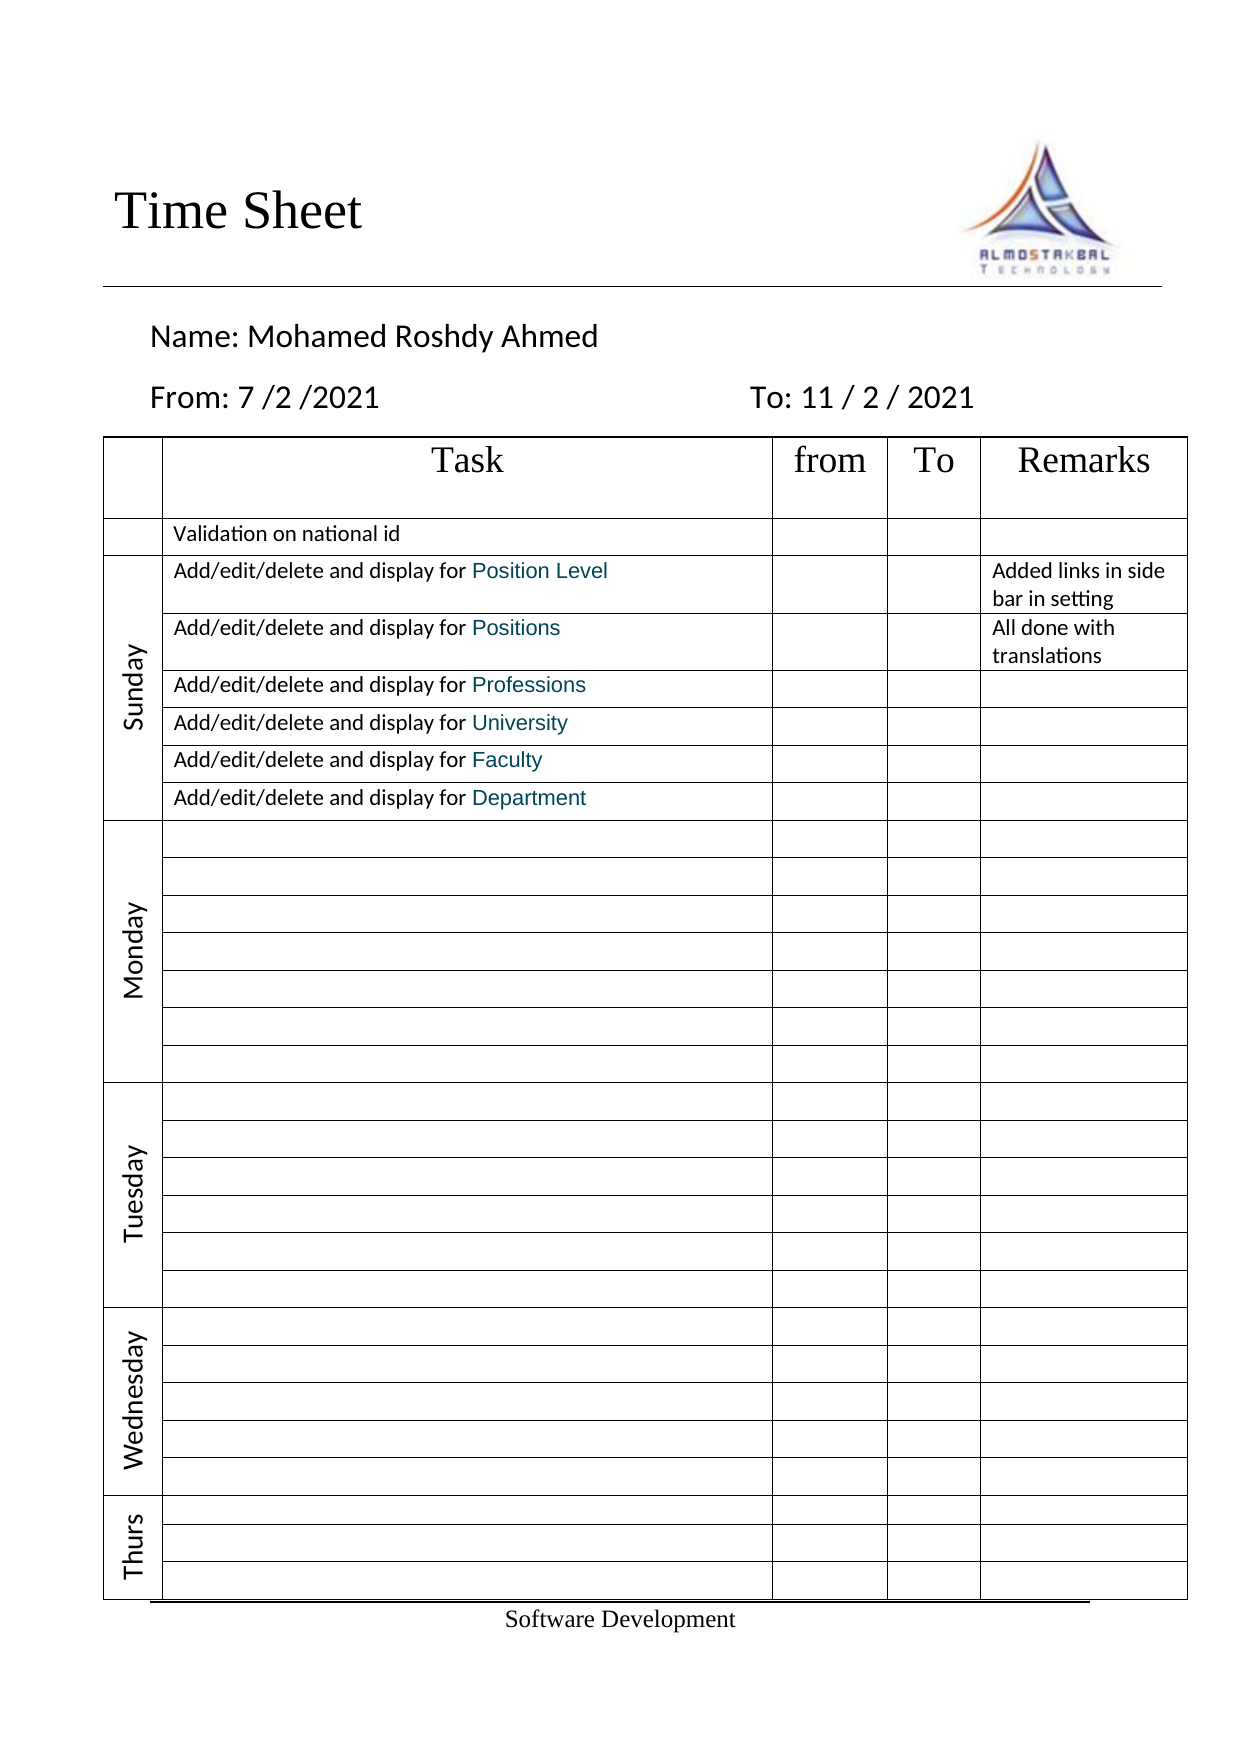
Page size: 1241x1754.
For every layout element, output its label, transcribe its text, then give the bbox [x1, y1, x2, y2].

table_cell [888, 1196, 980, 1232]
table_cell Add/edit/delete and display for Professions [163, 671, 772, 707]
table_cell [773, 1421, 887, 1457]
table_header from [773, 438, 887, 518]
table_cell [888, 1046, 980, 1082]
table_cell [773, 671, 887, 707]
table_cell [981, 1046, 1187, 1082]
table_cell [981, 1421, 1187, 1457]
table_cell [163, 1233, 772, 1269]
table_cell [773, 1008, 887, 1044]
table_cell [981, 1496, 1187, 1523]
table_cell [773, 1271, 887, 1307]
table_cell [888, 1383, 980, 1419]
table_cell [981, 1233, 1187, 1269]
table_cell [981, 1562, 1187, 1598]
table_cell [981, 1121, 1187, 1157]
table_cell [981, 1308, 1187, 1344]
table_cell [773, 821, 887, 857]
table_cell [773, 746, 887, 782]
table_cell [888, 1233, 980, 1269]
table_cell [981, 933, 1187, 969]
table_cell [888, 1008, 980, 1044]
table_header Remarks [981, 438, 1187, 518]
table_cell [888, 1562, 980, 1598]
table_cell [888, 896, 980, 932]
table_cell Thursday [104, 1496, 162, 1598]
table_cell All done with translations [981, 614, 1187, 669]
table_cell [163, 1383, 772, 1419]
table_cell [888, 783, 980, 819]
table_cell [773, 783, 887, 819]
table_header Task [163, 438, 772, 518]
table_cell [163, 971, 772, 1007]
table_cell [773, 1233, 887, 1269]
table_cell [888, 556, 980, 612]
table_cell [981, 971, 1187, 1007]
table_cell [773, 1496, 887, 1523]
table_cell [981, 1271, 1187, 1307]
table_cell Sunday [104, 556, 162, 819]
table_cell [888, 1271, 980, 1307]
table_cell [104, 519, 162, 555]
table_cell [888, 858, 980, 894]
table_cell [163, 1458, 772, 1494]
table_cell [773, 1158, 887, 1194]
table_cell Wednesday [104, 1308, 162, 1494]
table_cell Added links in side bar in setting [981, 556, 1187, 612]
table_cell [163, 1196, 772, 1232]
table_cell [981, 821, 1187, 857]
table_cell [888, 614, 980, 669]
table_cell [773, 1308, 887, 1344]
table_cell [888, 971, 980, 1007]
table_cell [888, 519, 980, 555]
table_cell [888, 1496, 980, 1523]
table_cell [981, 1196, 1187, 1232]
table_cell [773, 556, 887, 612]
table_cell [773, 519, 887, 555]
table_cell [163, 1346, 772, 1382]
table_cell [773, 1458, 887, 1494]
table_cell [773, 1196, 887, 1232]
table_cell [888, 1421, 980, 1457]
table_cell [888, 671, 980, 707]
table_cell [888, 1158, 980, 1194]
table_cell [773, 1562, 887, 1598]
table_cell [163, 1308, 772, 1344]
table_cell [888, 708, 980, 744]
table_cell [888, 1525, 980, 1561]
table_cell [163, 1008, 772, 1044]
table_cell [981, 1008, 1187, 1044]
table_cell Tuesday [104, 1083, 162, 1307]
table_cell [163, 896, 772, 932]
table_cell [981, 671, 1187, 707]
table_cell [163, 1562, 772, 1598]
table_cell [773, 858, 887, 894]
table_cell [981, 896, 1187, 932]
table_cell [981, 1346, 1187, 1382]
table_cell Add/edit/delete and display for University [163, 708, 772, 744]
table_cell [163, 1421, 772, 1457]
table_cell [981, 783, 1187, 819]
table_cell [163, 933, 772, 969]
table_cell [981, 1383, 1187, 1419]
table_cell [163, 1271, 772, 1307]
table_cell Validation on national id [163, 519, 772, 555]
table_cell [888, 746, 980, 782]
table_cell [773, 1083, 887, 1119]
table_header [104, 438, 162, 518]
table_cell [888, 1346, 980, 1382]
table_cell Add/edit/delete and display for Position Level [163, 556, 772, 612]
table_cell Add/edit/delete and display for Faculty [163, 746, 772, 782]
table_cell Add/edit/delete and display for Department [163, 783, 772, 819]
table_cell [888, 1458, 980, 1494]
table_cell [163, 1525, 772, 1561]
table_cell [773, 1346, 887, 1382]
table_cell [773, 1121, 887, 1157]
table_cell [981, 519, 1187, 555]
table_cell [888, 933, 980, 969]
table_cell [163, 1496, 772, 1523]
table_cell [773, 896, 887, 932]
table_cell [773, 971, 887, 1007]
table_cell [163, 858, 772, 894]
picture [957, 129, 1135, 286]
table_header To [888, 438, 980, 518]
table_cell [888, 821, 980, 857]
table_cell Add/edit/delete and display for Positions [163, 614, 772, 669]
table_cell [163, 1046, 772, 1082]
table_cell [773, 933, 887, 969]
table_cell [981, 1458, 1187, 1494]
table_cell [163, 1121, 772, 1157]
table_cell [163, 821, 772, 857]
table_cell [981, 1083, 1187, 1119]
table_cell [163, 1158, 772, 1194]
table_cell [981, 746, 1187, 782]
table_cell [888, 1308, 980, 1344]
table_cell [981, 858, 1187, 894]
text From: 7 /2 /2021 To: 11 / 2 / 2021 [150, 376, 1090, 416]
text Name: Mohamed Roshdy Ahmed [150, 315, 1090, 356]
table_cell [981, 1525, 1187, 1561]
table_cell [163, 1083, 772, 1119]
table_cell [773, 1525, 887, 1561]
table_cell [773, 1046, 887, 1082]
table_cell [773, 614, 887, 669]
table_cell [888, 1083, 980, 1119]
table_cell [981, 708, 1187, 744]
table_cell [888, 1121, 980, 1157]
table_cell [773, 1383, 887, 1419]
table_cell [773, 708, 887, 744]
table_cell Monday [104, 821, 162, 1082]
table_cell [981, 1158, 1187, 1194]
